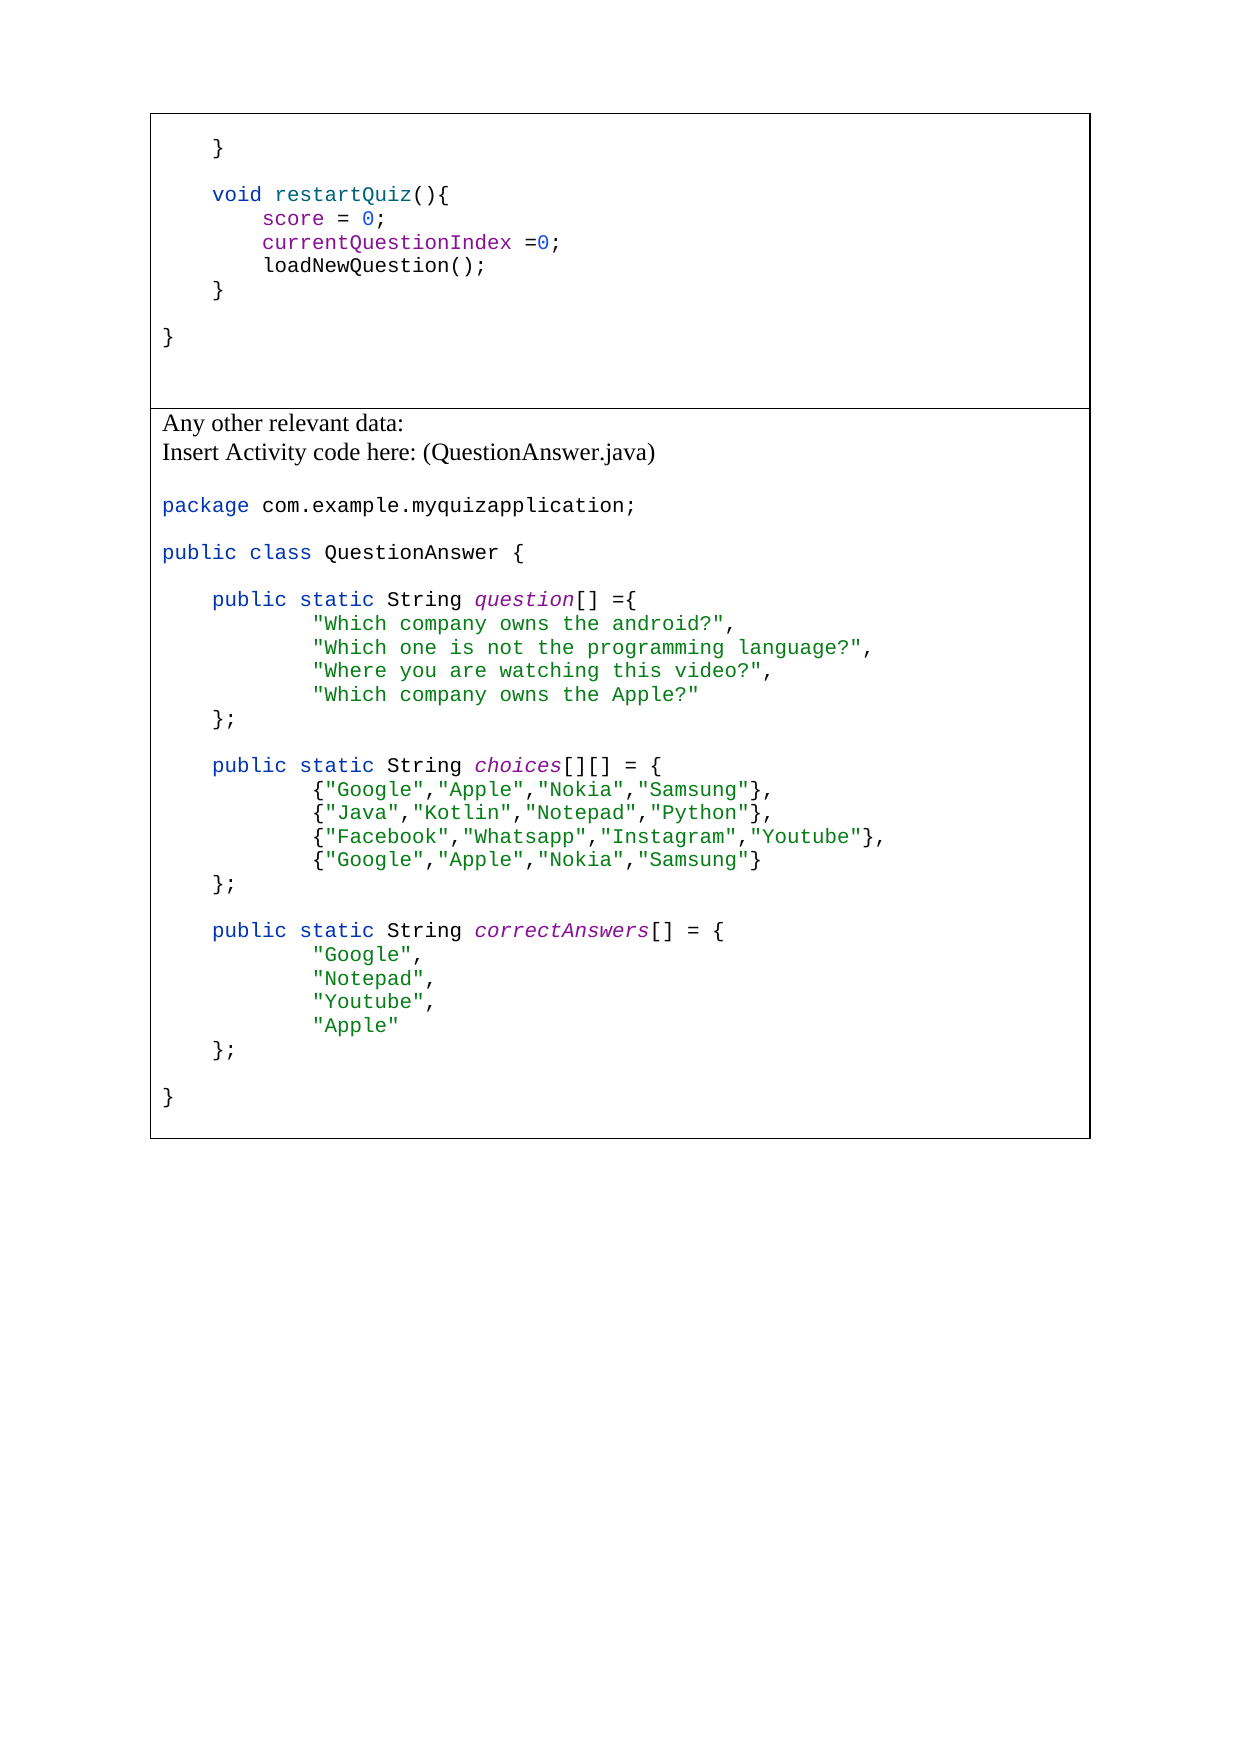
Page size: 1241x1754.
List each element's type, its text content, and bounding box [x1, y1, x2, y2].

table_cell Any other relevant data: Insert Activity code here: (QuestionAnswer.java) package com.example.myquizapplication; public class QuestionAnswer { public static String question[] ={ "Which company owns the android?", "Which one is not the programming language?", "Where you are watching this video?", "Which company owns the Apple?" }; public static String choices[][] = { {"Google","Apple","Nokia","Samsung"}, {"Java","Kotlin","Notepad","Python"}, {"Facebook","Whatsapp","Instagram","Youtube"}, {"Google","Apple","Nokia","Samsung"} }; public static String correctAnswers[] = { "Google", "Notepad", "Youtube", "Apple" }; } [151, 409, 1089, 1138]
